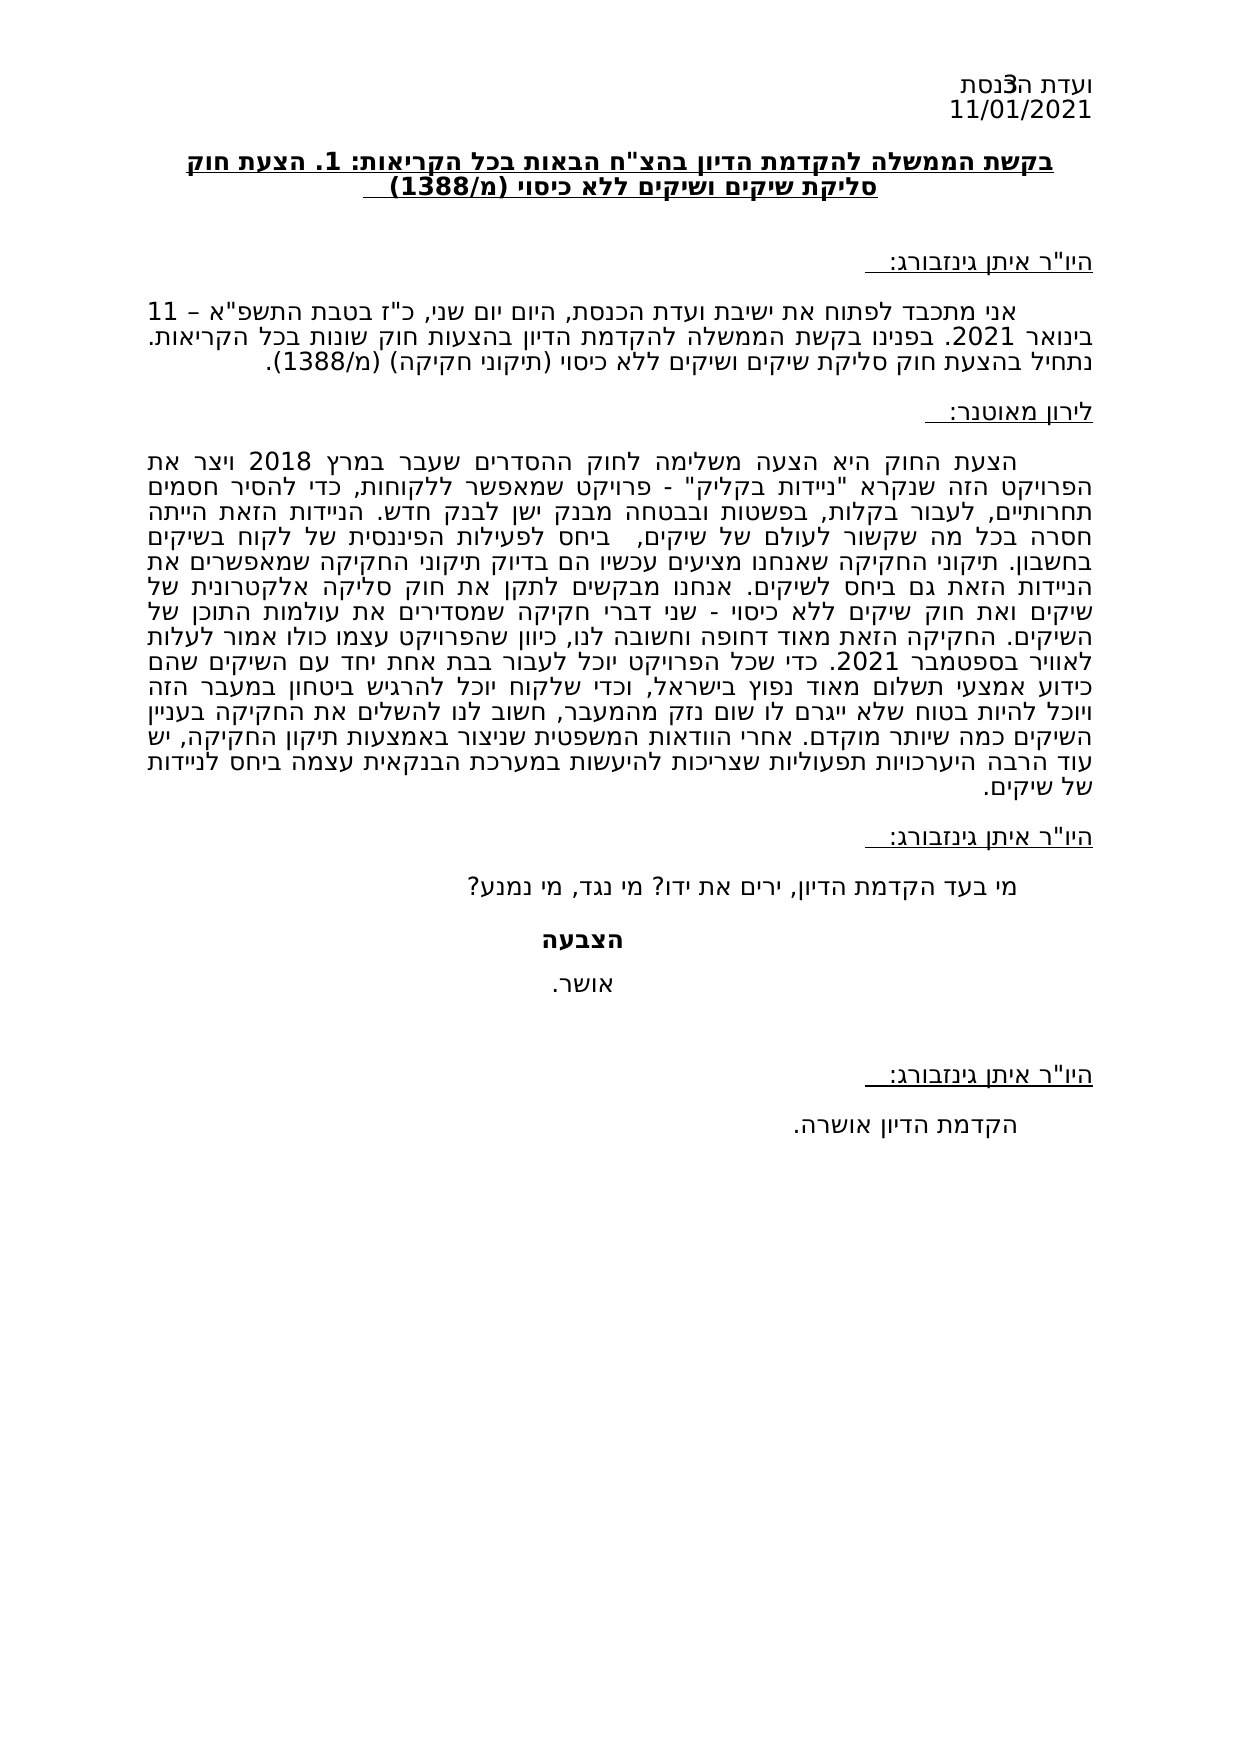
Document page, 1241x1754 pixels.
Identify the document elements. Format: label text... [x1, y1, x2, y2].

text אני מתכבד לפתוח את ישיבת ועדת הכנסת, היום יום שני, כ"ז בטבת התשפ"א – 11 בינואר 2021. בפנינו בקשת הממשלה להקדמת הדיון בהצעות חוק שונות בכל הקריאות. נתחיל בהצעת חוק סליקת שיקים ושיקים ללא כיסוי (תיקוני חקיקה) (מ/1388). [147, 300, 1093, 375]
text << אורח >> לירון מאוטנר: << אורח >> [147, 400, 1093, 425]
text << יור >> היו"ר איתן גינזבורג: << יור >> [147, 1063, 1093, 1088]
text הקדמת הדיון אושרה. [147, 1113, 1093, 1138]
text הצעת החוק היא הצעה משלימה לחוק ההסדרים שעבר במרץ 2018 ויצר את הפרויקט הזה שנקרא "ניידות בקליק" - פרויקט שמאפשר ללקוחות, כדי להסיר חסמים תחרותיים, לעבור בקלות, בפשטות ובבטחה מבנק ישן לבנק חדש. הניידות הזאת הייתה חסרה בכל מה שקשור לעולם של שיקים, ביחס לפעילות הפיננסית של לקוח בשיקים בחשבון. תיקוני החקיקה שאנחנו מציעים עכשיו הם בדיוק תיקוני החקיקה שמאפשרים את הניידות הזאת גם ביחס לשיקים. אנחנו מבקשים לתקן את חוק סליקה אלקטרונית של שיקים ואת חוק שיקים ללא כיסוי - שני דברי חקיקה שמסדירים את עולמות התוכן של השיקים. החקיקה הזאת מאוד דחופה וחשובה לנו, כיוון שהפרויקט עצמו כולו אמור לעלות לאוויר בספטמבר 2021. כדי שכל הפרויקט יוכל לעבור בבת אחת יחד עם השיקים שהם כידוע אמצעי תשלום מאוד נפוץ בישראל, וכדי שלקוח יוכל להרגיש ביטחון במעבר הזה ויוכל להיות בטוח שלא ייגרם לו שום נזק מהמעבר, חשוב לנו להשלים את החקיקה בעניין השיקים כמה שיותר מוקדם. אחרי הוודאות המשפטית שניצור באמצעות תיקון החקיקה, יש עוד הרבה היערכויות תפעוליות שצריכות להיעשות במערכת הבנקאית עצמה ביחס לניידות של שיקים. [147, 450, 1093, 800]
text << יור >> היו"ר איתן גינזבורג: << יור >> [147, 250, 1093, 275]
text הצבעה [147, 925, 1093, 954]
text אושר. [147, 969, 1093, 998]
text << יור >> היו"ר איתן גינזבורג: << יור >> [147, 825, 1093, 850]
text מי בעד הקדמת הדיון, ירים את ידו? מי נגד, מי נמנע? [147, 875, 1093, 900]
text << נושא >> בקשת הממשלה להקדמת הדיון בהצ"ח הבאות בכל הקריאות: 1. הצעת חוק סליקת שיקים ושיקים ללא כיסוי (מ/1388) << נושא >> [147, 150, 1093, 200]
